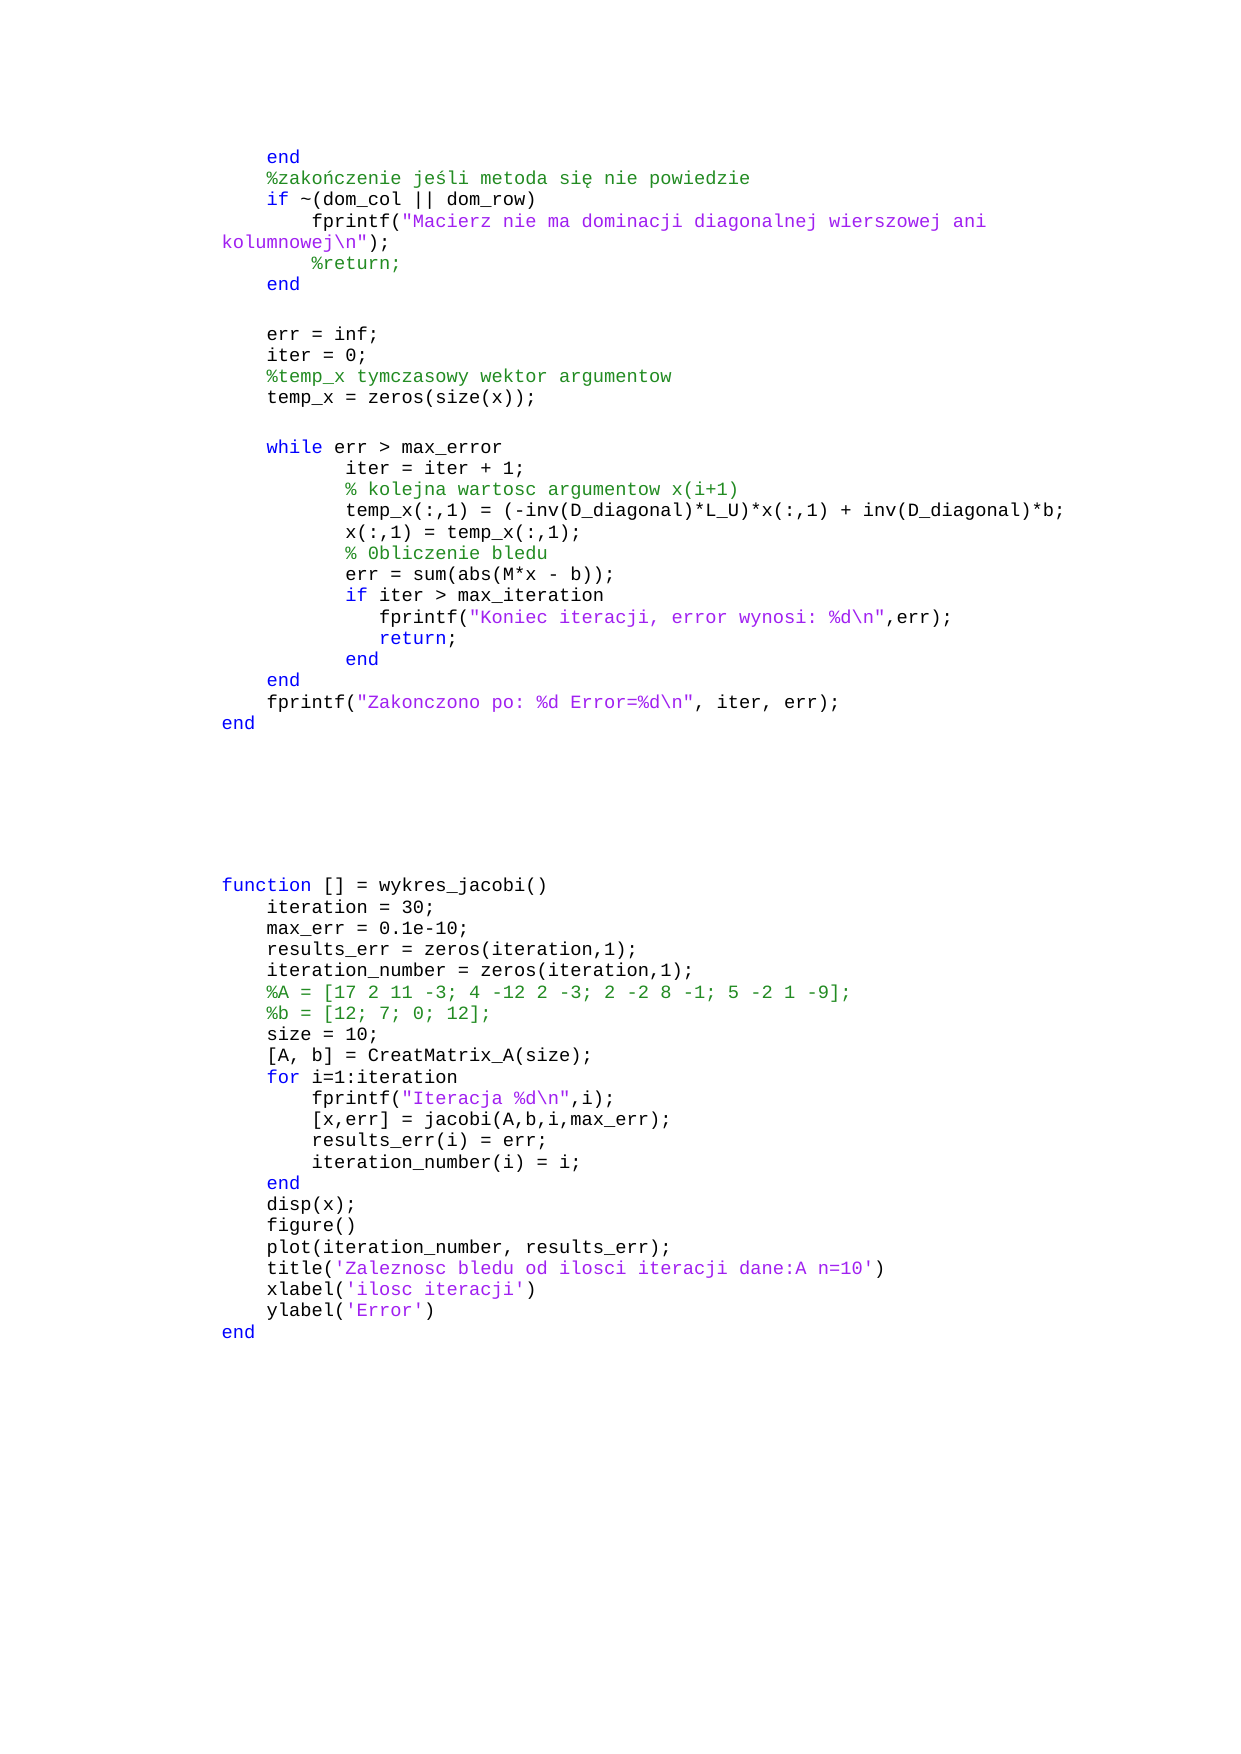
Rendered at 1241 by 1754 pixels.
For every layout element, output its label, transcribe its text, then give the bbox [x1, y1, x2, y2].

text fprintf("Macierz nie ma dominacji diagonalnej wierszowej ani kolumnowej\n"); [221, 211, 1093, 254]
text while err > max_error [221, 437, 1093, 459]
text function [] = wykres_jacobi() [221, 876, 1093, 897]
text iteration_number = zeros(iteration,1); [221, 961, 1093, 982]
text plot(iteration_number, results_err); [221, 1237, 1093, 1259]
text results_err(i) = err; [221, 1131, 1093, 1152]
text err = sum(abs(M*x - b)); [221, 565, 1093, 586]
text fprintf("Koniec iteracji, error wynosi: %d\n",err); [221, 607, 1093, 629]
text end [221, 671, 1093, 692]
text for i=1:iteration [221, 1067, 1093, 1089]
text xlabel('ilosc iteracji') [221, 1280, 1093, 1301]
text end [221, 714, 1093, 735]
text %A = [17 2 11 -3; 4 -12 2 -3; 2 -2 8 -1; 5 -2 1 -9]; [221, 982, 1093, 1004]
text x(:,1) = temp_x(:,1); [221, 522, 1093, 544]
text %zakończenie jeśli metoda się nie powiedzie [221, 169, 1093, 190]
text %b = [12; 7; 0; 12]; [221, 1004, 1093, 1025]
text err = inf; [221, 324, 1093, 346]
text end [221, 148, 1093, 169]
text iter = iter + 1; [221, 459, 1093, 480]
text temp_x(:,1) = (-inv(D_diagonal)*L_U)*x(:,1) + inv(D_diagonal)*b; [221, 501, 1093, 522]
text figure() [221, 1216, 1093, 1237]
text if iter > max_iteration [221, 586, 1093, 607]
text end [221, 1174, 1093, 1195]
text iteration_number(i) = i; [221, 1152, 1093, 1174]
text % 0bliczenie bledu [221, 544, 1093, 565]
text disp(x); [221, 1195, 1093, 1216]
text max_err = 0.1e-10; [221, 919, 1093, 940]
text results_err = zeros(iteration,1); [221, 940, 1093, 961]
text fprintf("Iteracja %d\n",i); [221, 1089, 1093, 1110]
text end [221, 650, 1093, 671]
text size = 10; [221, 1025, 1093, 1046]
text iter = 0; [221, 346, 1093, 367]
text end [221, 275, 1093, 296]
text title('Zaleznosc bledu od ilosci iteracji dane:A n=10') [221, 1259, 1093, 1280]
text temp_x = zeros(size(x)); [221, 388, 1093, 409]
text %temp_x tymczasowy wektor argumentow [221, 367, 1093, 388]
text iteration = 30; [221, 897, 1093, 919]
text %return; [221, 254, 1093, 275]
text fprintf("Zakonczono po: %d Error=%d\n", iter, err); [221, 692, 1093, 714]
text [A, b] = CreatMatrix_A(size); [221, 1046, 1093, 1067]
text % kolejna wartosc argumentow x(i+1) [221, 480, 1093, 501]
text [x,err] = jacobi(A,b,i,max_err); [221, 1110, 1093, 1131]
text return; [221, 629, 1093, 650]
text end [221, 1322, 1093, 1344]
text if ~(dom_col || dom_row) [221, 190, 1093, 211]
text ylabel('Error') [221, 1301, 1093, 1322]
